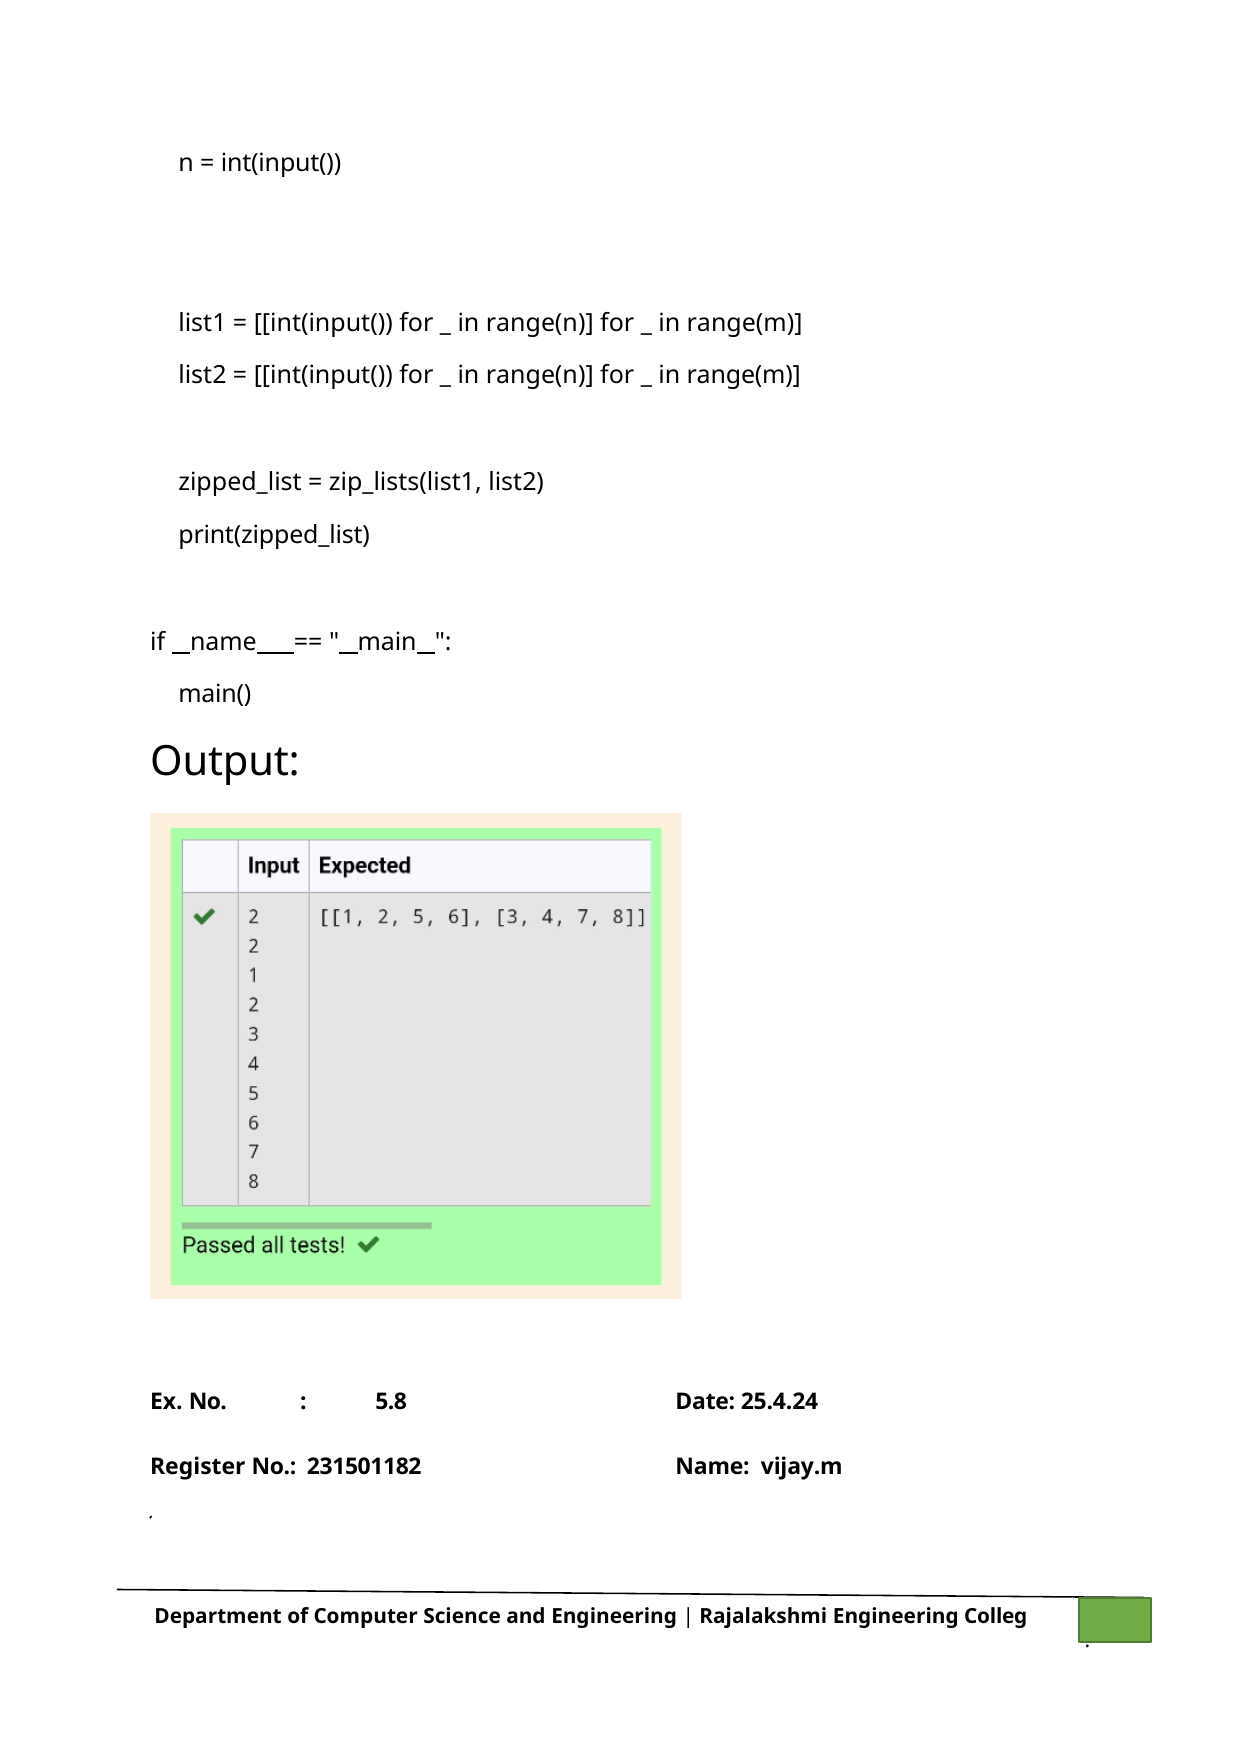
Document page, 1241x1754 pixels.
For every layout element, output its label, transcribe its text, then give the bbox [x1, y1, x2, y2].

subtitle Output: [150, 731, 1103, 788]
text if name == " main ": main() [150, 623, 467, 710]
text list1 = [[int(input()) for _ in range(n)] for _ in range(m)] list2 = [[int(input()) for _ in range(n)] for _ in range(m)] [178, 304, 816, 391]
text zipped_list = zip_lists(list1, list2) print(zipped_list) [178, 464, 675, 551]
text Ex. No. : 5.8 Date: 25.4.24 [150, 1384, 1103, 1416]
picture [150, 813, 682, 1299]
text n = int(input()) [178, 145, 1103, 179]
text Register No.: 231501182 Name: vijay.m [150, 1450, 1103, 1481]
